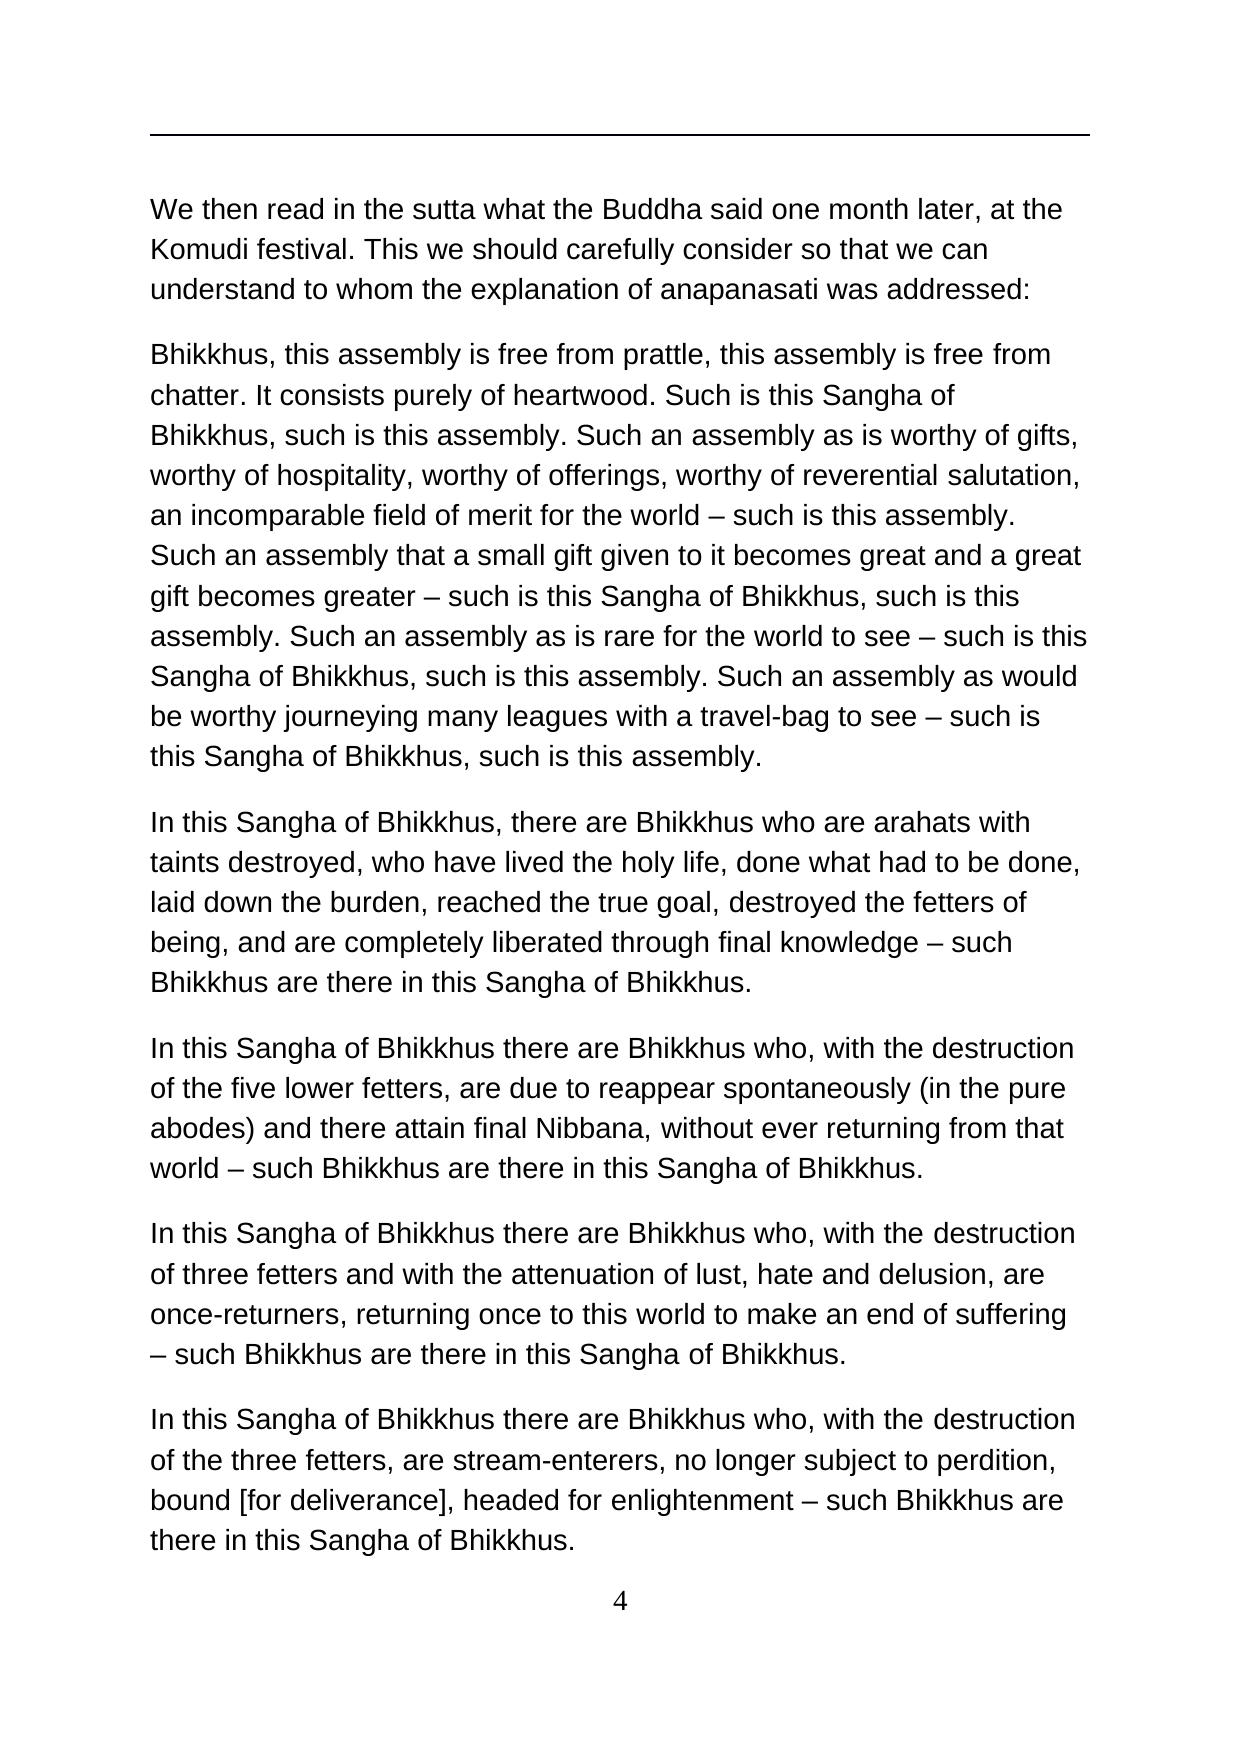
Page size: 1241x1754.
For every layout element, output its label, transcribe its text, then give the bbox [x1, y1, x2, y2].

text In this Sangha of Bhikkhus there are Bhikkhus who, with the destruction of three fetters and with the attenuation of lust, hate and delusion, are once-returners, returning once to this world to make an end of suffering – such Bhikkhus are there in this Sangha of Bhikkhus. [150, 1217, 1090, 1371]
text In this Sangha of Bhikkhus there are Bhikkhus who, with the destruction of the five lower fetters, are due to reappear spontaneously (in the pure abodes) and there attain final Nibbana, without ever returning from that world – such Bhikkhus are there in this Sangha of Bhikkhus. [150, 1031, 1090, 1185]
text In this Sangha of Bhikkhus there are Bhikkhus who, with the destruction of the three fetters, are stream-enterers, no longer subject to perdition, bound [for deliverance], headed for enlightenment – such Bhikkhus are there in this Sangha of Bhikkhus. [150, 1402, 1090, 1557]
text In this Sangha of Bhikkhus, there are Bhikkhus who are arahats with taints destroyed, who have lived the holy life, done what had to be done, laid down the burden, reached the true goal, destroyed the fetters of being, and are completely liberated through final knowledge – such Bhikkhus are there in this Sangha of Bhikkhus. [150, 805, 1090, 999]
text We then read in the sutta what the Buddha said one month later, at the Komudi festival. This we should carefully consider so that we can understand to whom the explanation of anapanasati was addressed: [150, 192, 1090, 306]
text Bhikkhus, this assembly is free from prattle, this assembly is free from chatter. It consists purely of heartwood. Such is this Sangha of Bhikkhus, such is this assembly. Such an assembly as is worthy of gifts, worthy of hospitality, worthy of offerings, worthy of reverential salutation, an incomparable field of merit for the world – such is this assembly. Such an assembly that a small gift given to it becomes great and a great gift becomes greater – such is this Sangha of Bhikkhus, such is this assembly. Such an assembly as is rare for the world to see – such is this Sangha of Bhikkhus, such is this assembly. Such an assembly as would be worthy journeying many leagues with a travel-bag to see – such is this Sangha of Bhikkhus, such is this assembly. [150, 337, 1090, 773]
